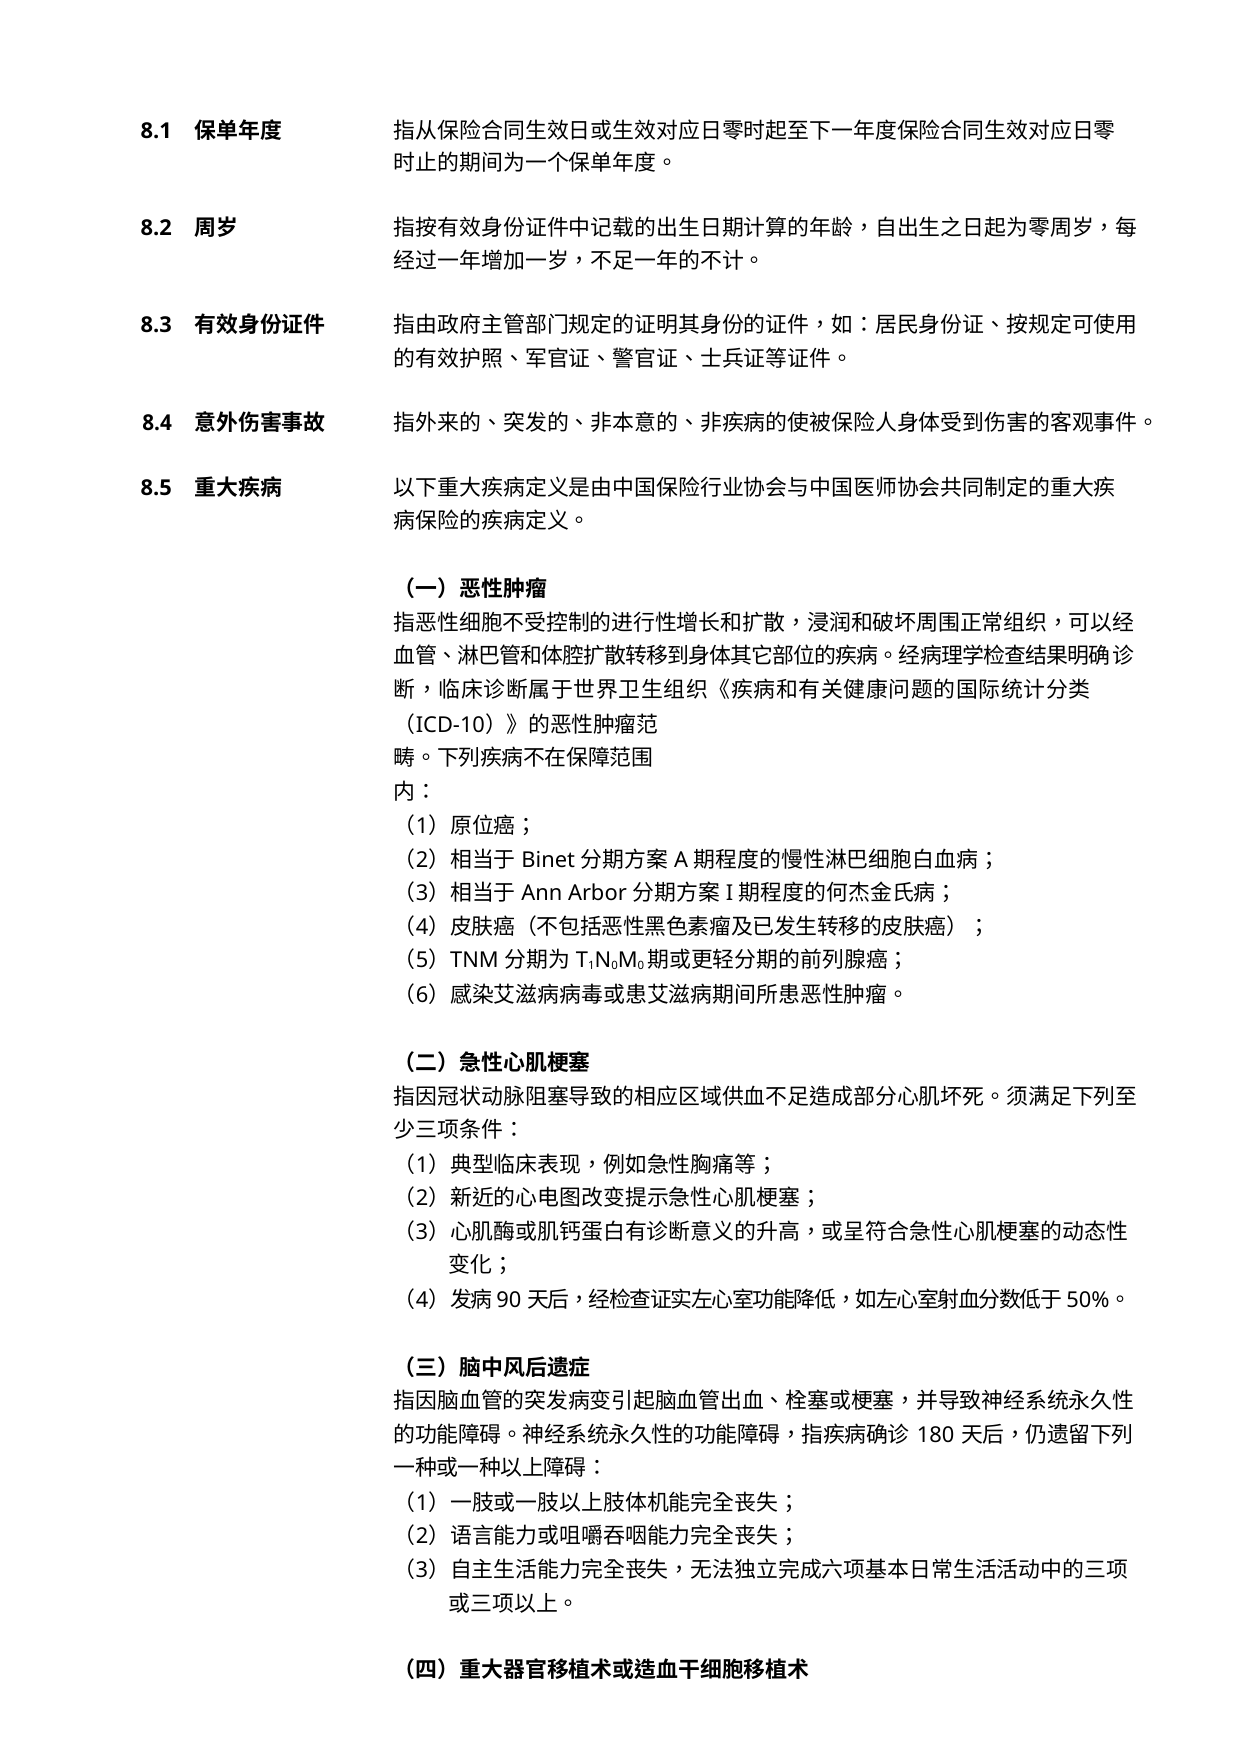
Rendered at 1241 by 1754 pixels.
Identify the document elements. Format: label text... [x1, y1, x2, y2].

table_header 8.1 [118, 121, 183, 197]
table_cell 8.2 [118, 197, 183, 294]
table_cell 以下重大疾病定义是由中国保险行业协会与中国医师协会共同制定的重大疾病保险的疾病定义。 （一）恶性肿瘤 指恶性细胞不受控制的进行性增长和扩散，浸润和破坏周围正常组织，可以经血管、淋巴管和体腔扩散转移到身体其它部位的疾病。经病理学检查结果明确诊断，临床诊断属于世界卫生组织《疾病和有关健康问题的国际统计分类 （ICD-10）》的恶性肿瘤范畴。下列疾病不在保障范围内： （1）原位癌； （2）相当于 Binet 分期方案 A 期程度的慢性淋巴细胞白血病； （3）相当于 Ann Arbor 分期方案 I 期程度的何杰金氏病； （4）皮肤癌（不包括恶性黑色素瘤及已发生转移的皮肤癌）； （5）TNM 分期为 T1N0M0 期或更轻分期的前列腺癌； （6）感染艾滋病病毒或患艾滋病期间所患恶性肿瘤。 （二）急性心肌梗塞 指因冠状动脉阻塞导致的相应区域供血不足造成部分心肌坏死。须满足下列至少三项条件： （1）典型临床表现，例如急性胸痛等； （2）新近的心电图改变提示急性心肌梗塞； （3）心肌酶或肌钙蛋白有诊断意义的升高，或呈符合急性心肌梗塞的动态性变化； （4）发病 90 天后，经检查证实左心室功能降低，如左心室射血分数低于 50%。 （三）脑中风后遗症 指因脑血管的突发病变引起脑血管出血、栓塞或梗塞，并导致神经系统永久性的功能障碍。神经系统永久性的功能障碍，指疾病确诊 180 天后，仍遗留下列一种或一种以上障碍： （1）一肢或一肢以上肢体机能完全丧失； （2）语言能力或咀嚼吞咽能力完全丧失； （3）自主生活能力完全丧失，无法独立完成六项基本日常生活活动中的三项或三项以上。 （四）重大器官移植术或造血干细胞移植术 [360, 457, 1166, 1683]
table_header 指从保险合同生效日或生效对应日零时起至下一年度保险合同生效对应日零 时止的期间为一个保单年度。 [360, 121, 1166, 197]
table_cell 指外来的、突发的、非本意的、非疾病的使被保险人身体受到伤害的客观事件。 [360, 392, 1166, 457]
table_cell 8.5 [118, 457, 183, 1683]
table_cell 8.4 [118, 392, 183, 457]
table_cell 有效身份证件 [183, 294, 360, 392]
table_cell 意外伤害事故 [183, 392, 360, 457]
table_cell 重大疾病 [183, 457, 360, 1683]
table_header 保单年度 [183, 121, 360, 197]
table_cell 周岁 [183, 197, 360, 294]
table_cell 8.3 [118, 294, 183, 392]
table_cell 指按有效身份证件中记载的出生日期计算的年龄，自出生之日起为零周岁，每经过一年增加一岁，不足一年的不计。 [360, 197, 1166, 294]
table_cell 指由政府主管部门规定的证明其身份的证件，如：居民身份证、按规定可使用的有效护照、军官证、警官证、士兵证等证件。 [360, 294, 1166, 392]
